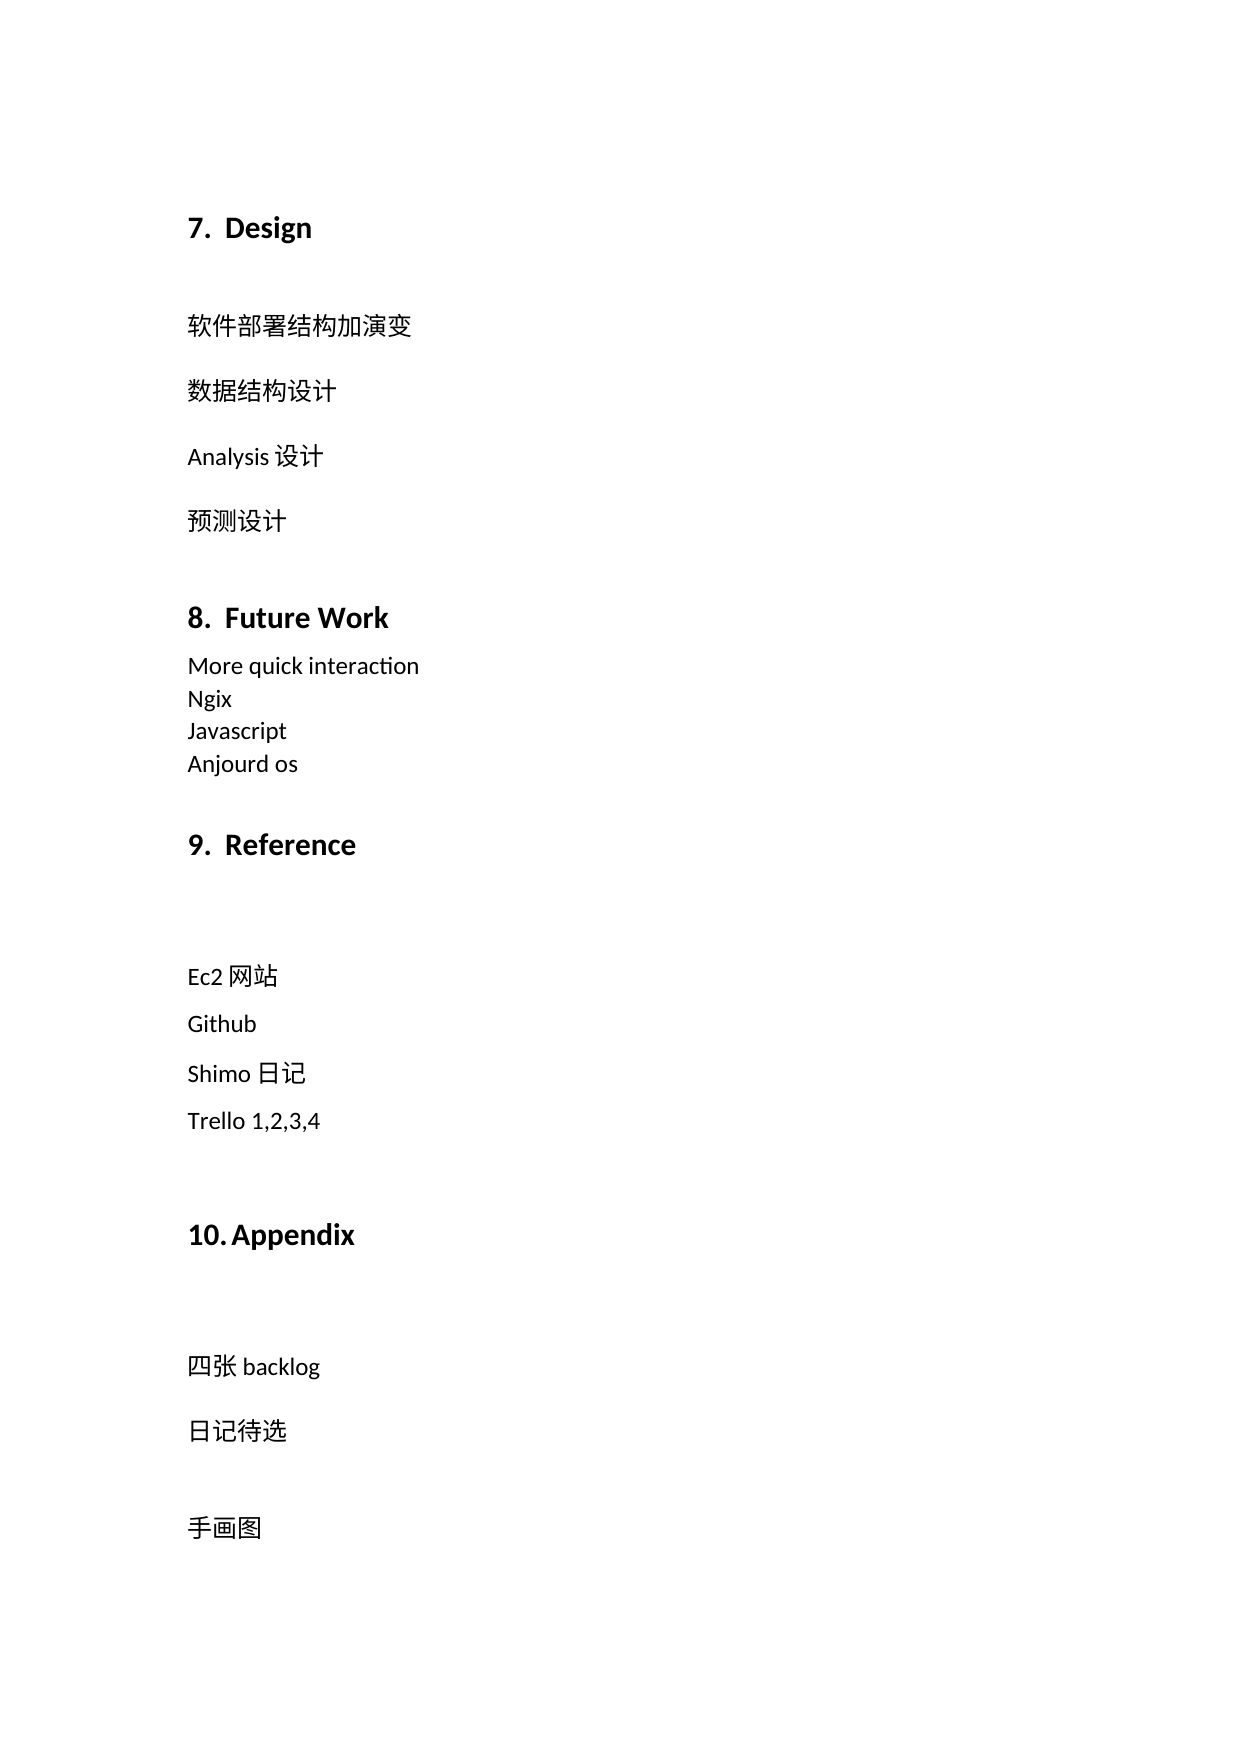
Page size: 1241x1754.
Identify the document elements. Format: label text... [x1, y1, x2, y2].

text Shimo 日记 [187, 1039, 1053, 1104]
text Trello 1,2,3,4 [187, 1104, 1053, 1137]
text Github [187, 1007, 1053, 1039]
text More quick interaction [187, 649, 1053, 682]
text 数据结构设计 [187, 357, 1053, 422]
list Future Work [187, 584, 1053, 649]
list Design [187, 194, 1053, 259]
text 手画图 [187, 1494, 1053, 1559]
text 四张backlog [187, 1332, 1053, 1397]
text Ec2网站 [187, 942, 1053, 1007]
text 预测设计 [187, 487, 1053, 552]
text Ngix [187, 682, 1053, 714]
text 软件部署结构加演变 [187, 292, 1053, 357]
text Anjourd os [187, 747, 1053, 779]
list Reference [187, 812, 1053, 877]
list Appendix [187, 1202, 1053, 1267]
text Javascript [187, 714, 1053, 747]
text 日记待选 [187, 1397, 1053, 1462]
text Analysis设计 [187, 422, 1053, 487]
